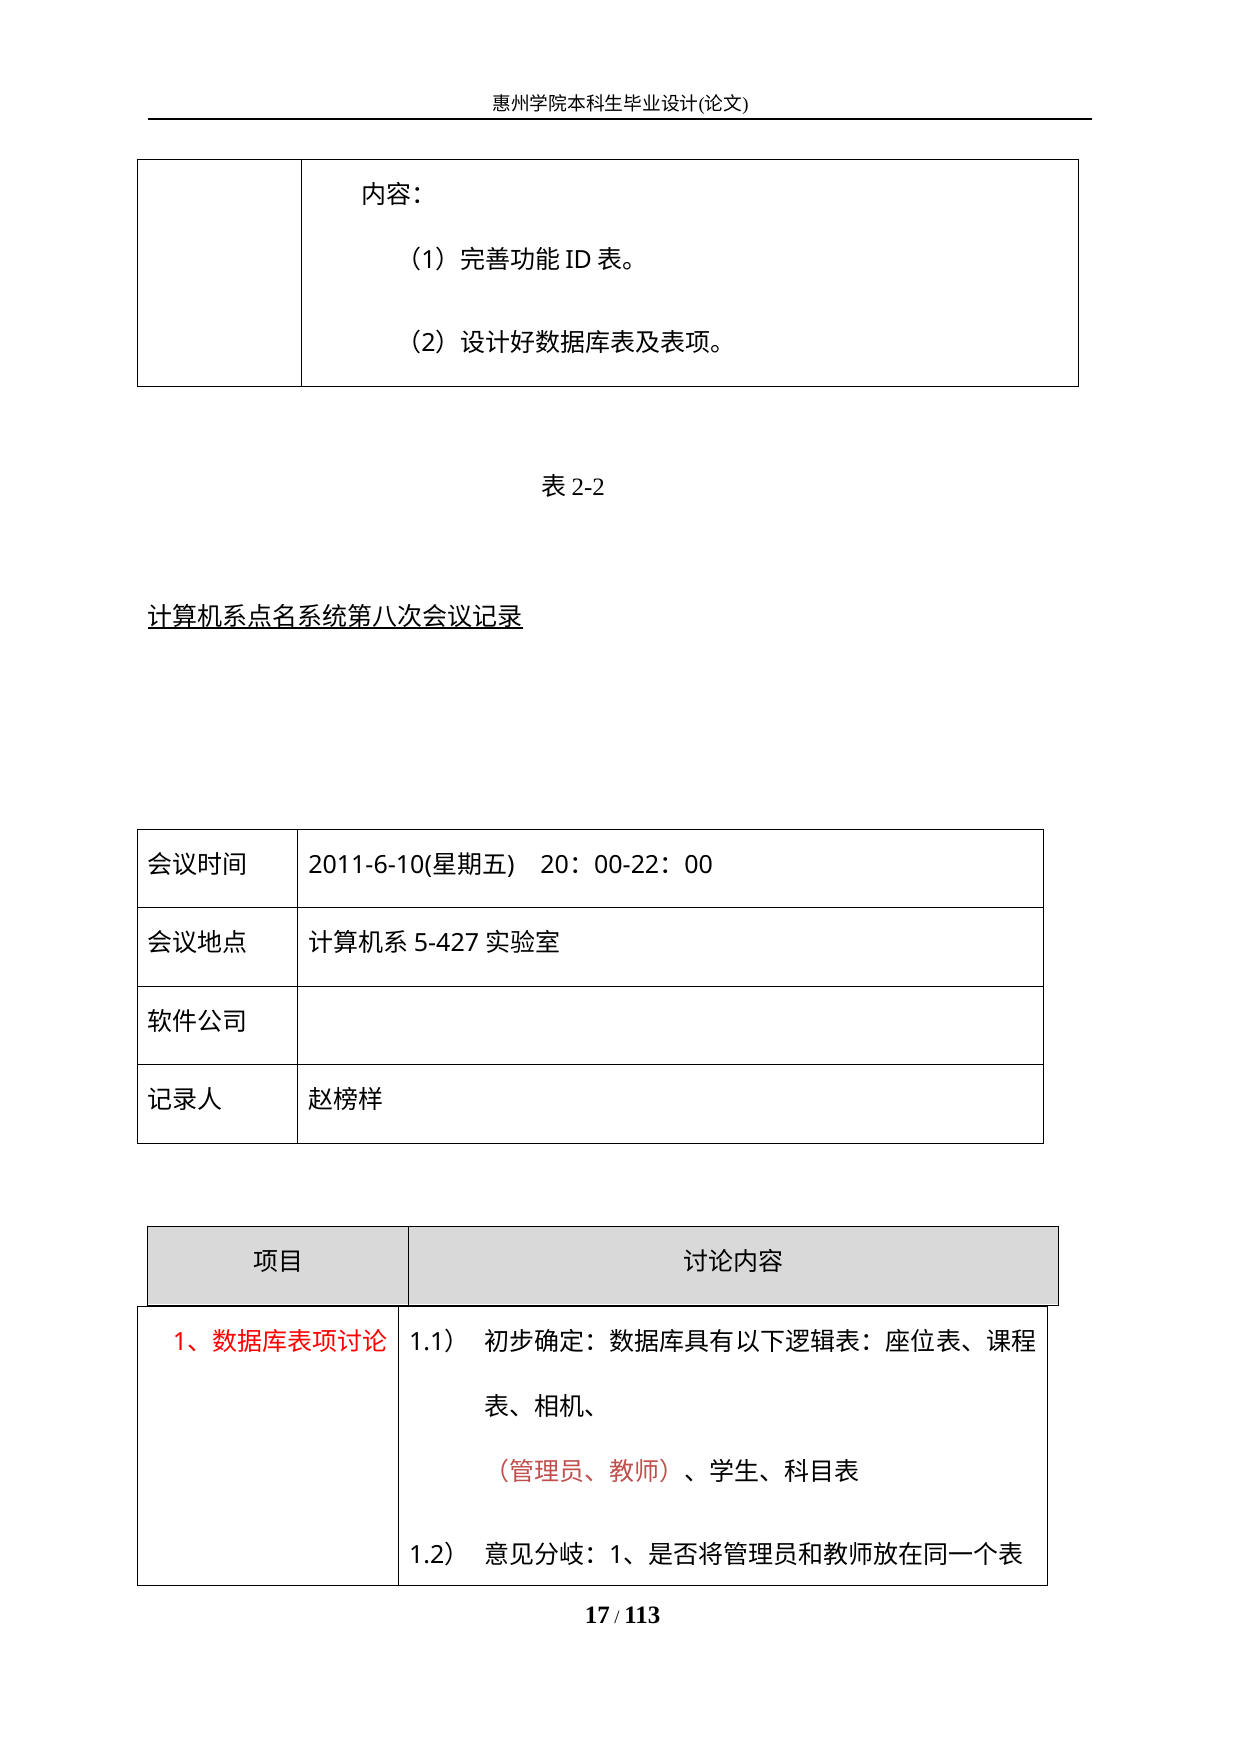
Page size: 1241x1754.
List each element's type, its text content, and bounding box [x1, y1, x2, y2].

text 表2-2 [498, 452, 1092, 517]
table_cell 赵榜样 [298, 1065, 1043, 1143]
table_cell [138, 160, 301, 386]
text 计算机系点名系统第八次会议记录 [148, 582, 1092, 647]
table_cell [298, 987, 1043, 1064]
table_header 项目 [148, 1227, 408, 1304]
table_header 讨论内容 [409, 1227, 1058, 1304]
table_cell 软件公司 [138, 987, 297, 1064]
table_header 会议时间 [138, 830, 297, 907]
table_cell 计算机系 5-427 实验室 [298, 908, 1043, 986]
table_header 1、数据库表项讨论 [138, 1307, 398, 1585]
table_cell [302, 160, 1078, 386]
table_cell 记录人 [138, 1065, 297, 1143]
table_cell 会议地点 [138, 908, 297, 986]
table_header 2011-6-10(星期五) 20：00-22：00 [298, 830, 1043, 907]
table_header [399, 1307, 1047, 1585]
